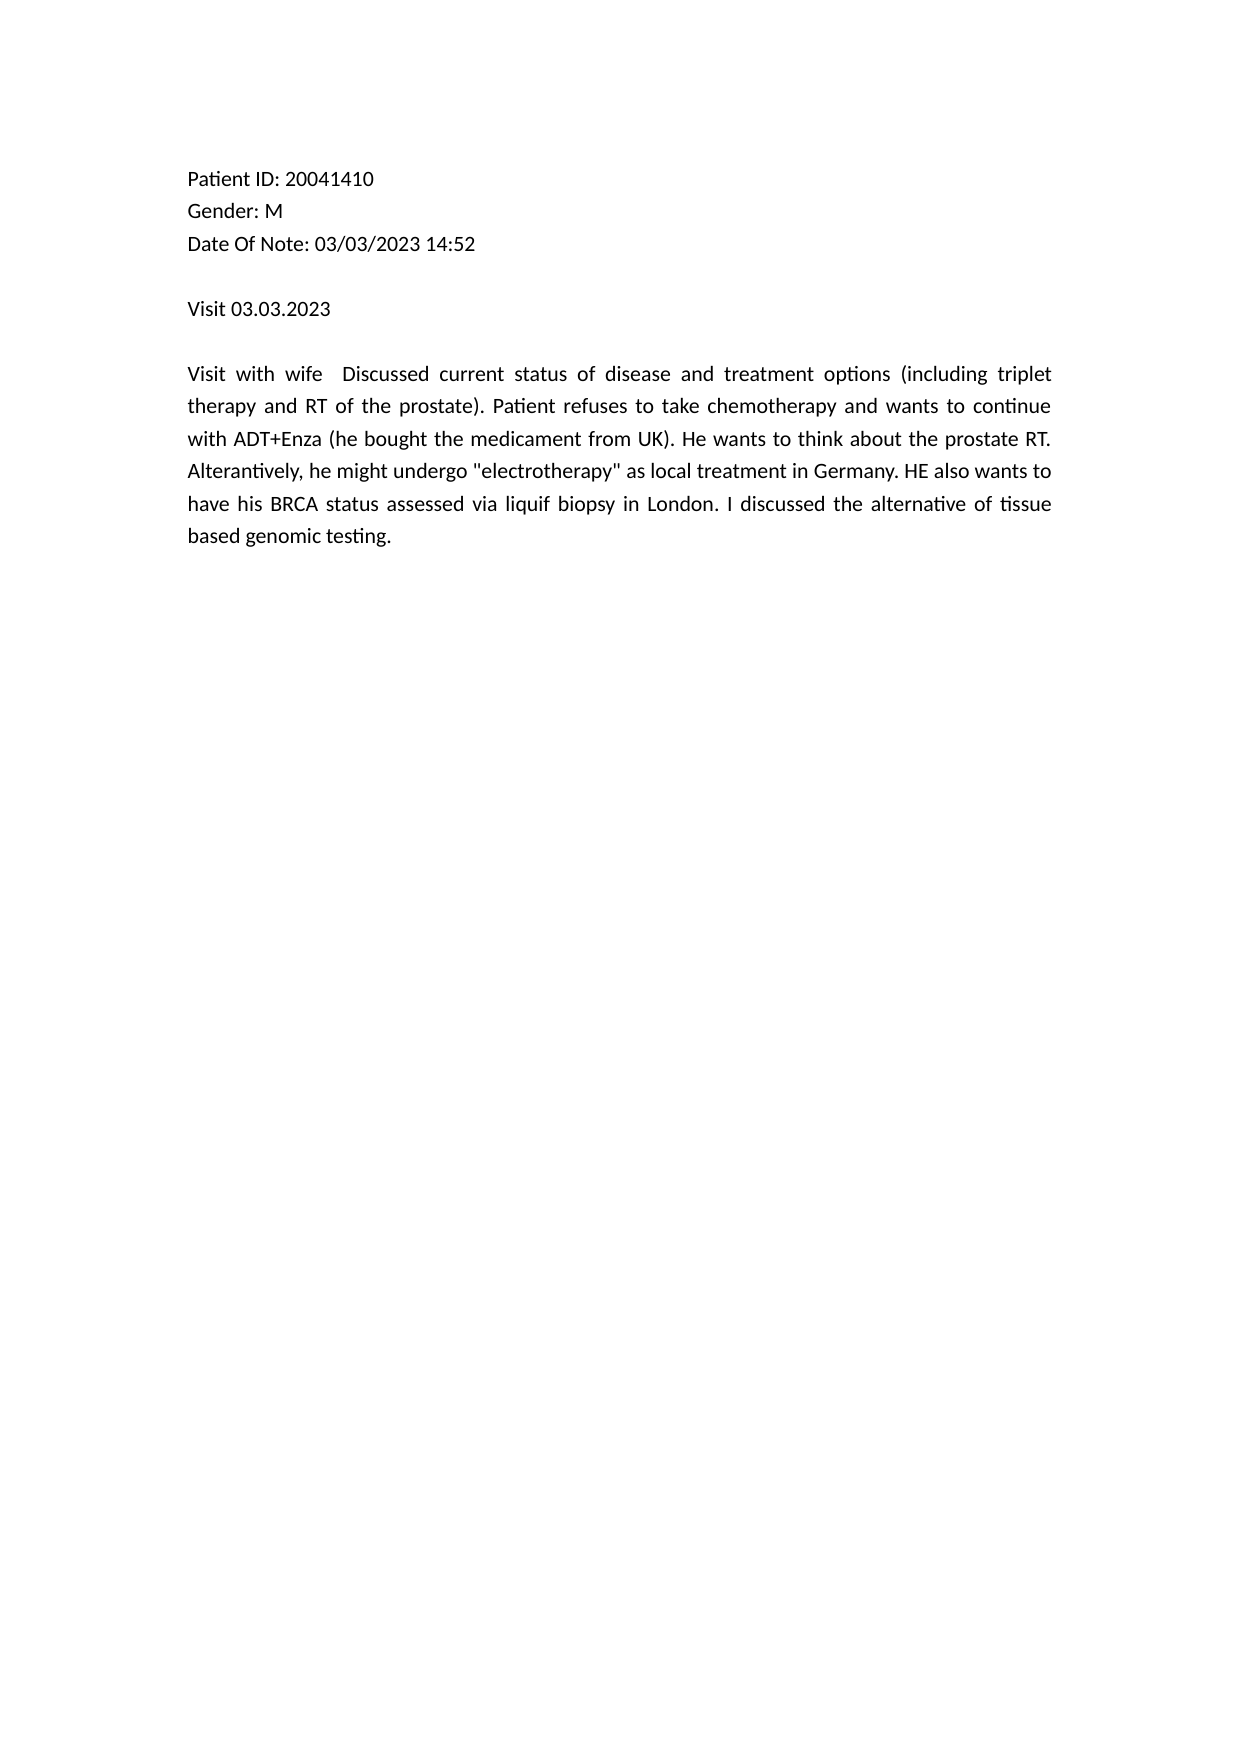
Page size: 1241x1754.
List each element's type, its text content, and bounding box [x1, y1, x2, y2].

text Date Of Note: 03/03/2023 14:52 [187, 227, 1053, 259]
text Patient ID: 20041410 [187, 162, 1053, 194]
text Gender: M [187, 194, 1053, 227]
text Visit with wife Discussed current status of disease and treatment options (including triplet therapy and RT of the prostate). Patient refuses to take chemotherapy and wants to continue with ADT+Enza (he bought the medicament from UK). He wants to think about the prostate RT. Alterantively, he might undergo "electrotherapy" as local treatment in Germany. HE also wants to have his BRCA status assessed via liquif biopsy in London. I discussed the alternative of tissue based genomic testing. [187, 357, 1053, 552]
text Visit 03.03.2023 [187, 292, 1053, 324]
